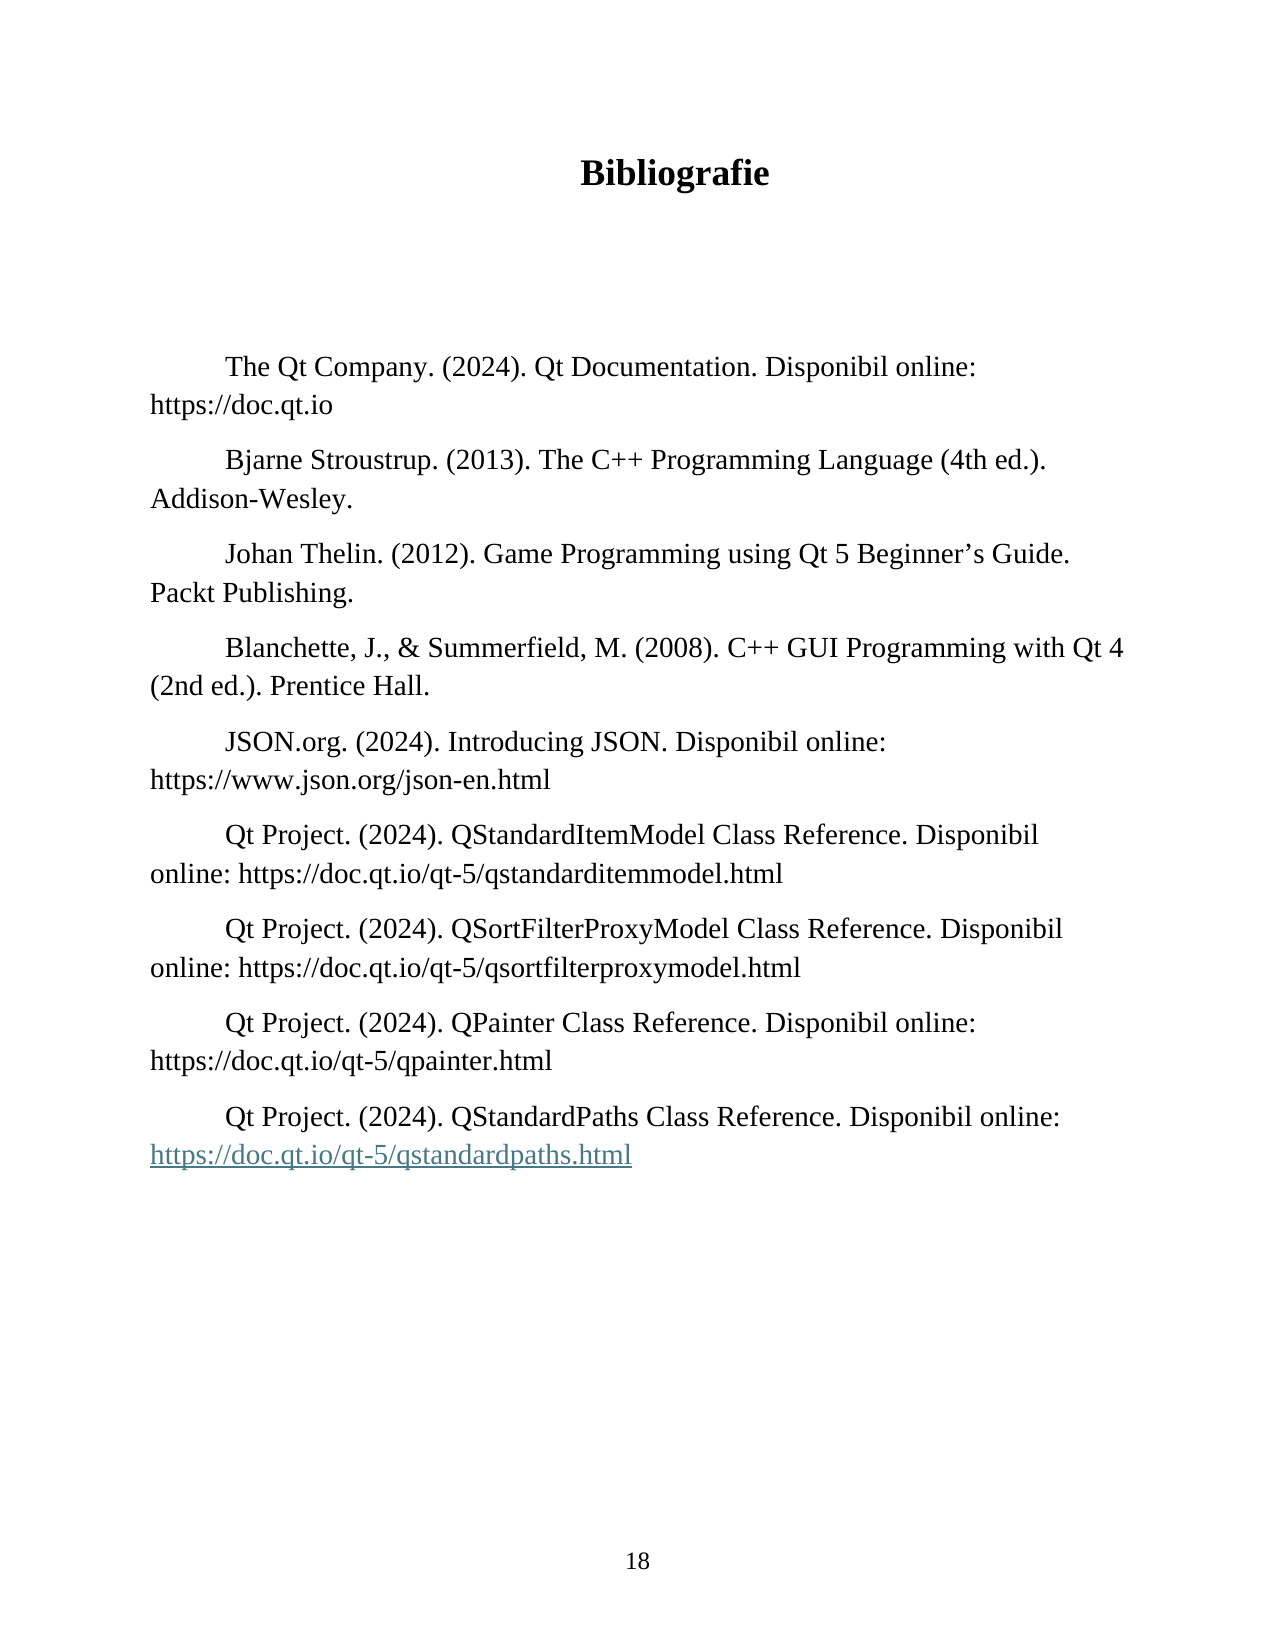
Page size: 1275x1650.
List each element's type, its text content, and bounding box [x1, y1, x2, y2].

text Johan Thelin. (2012). Game Programming using Qt 5 Beginner’s Guide. Packt Publishing. [150, 536, 1125, 608]
text Qt Project. (2024). QStandardItemModel Class Reference. Disponibil online: https://doc.qt.io/qt-5/qstandarditemmodel.html [150, 817, 1125, 889]
text The Qt Company. (2024). Qt Documentation. Disponibil online: https://doc.qt.io [150, 349, 1125, 421]
text Qt Project. (2024). QStandardPaths Class Reference. Disponibil online: https://doc.qt.io/qt-5/qstandardpaths.html [150, 1099, 1125, 1171]
text JSON.org. (2024). Introducing JSON. Disponibil online: https://www.json.org/json-en.html [150, 724, 1125, 796]
text Bibliografie [150, 150, 1125, 193]
text Qt Project. (2024). QPainter Class Reference. Disponibil online: https://doc.qt.io/qt-5/qpainter.html [150, 1005, 1125, 1077]
text Qt Project. (2024). QSortFilterProxyModel Class Reference. Disponibil online: https://doc.qt.io/qt-5/qsortfilterproxymodel.html [150, 911, 1125, 983]
text Bjarne Stroustrup. (2013). The C++ Programming Language (4th ed.). Addison-Wesley. [150, 442, 1125, 514]
text Blanchette, J., & Summerfield, M. (2008). C++ GUI Programming with Qt 4 (2nd ed.). Prentice Hall. [150, 630, 1125, 702]
